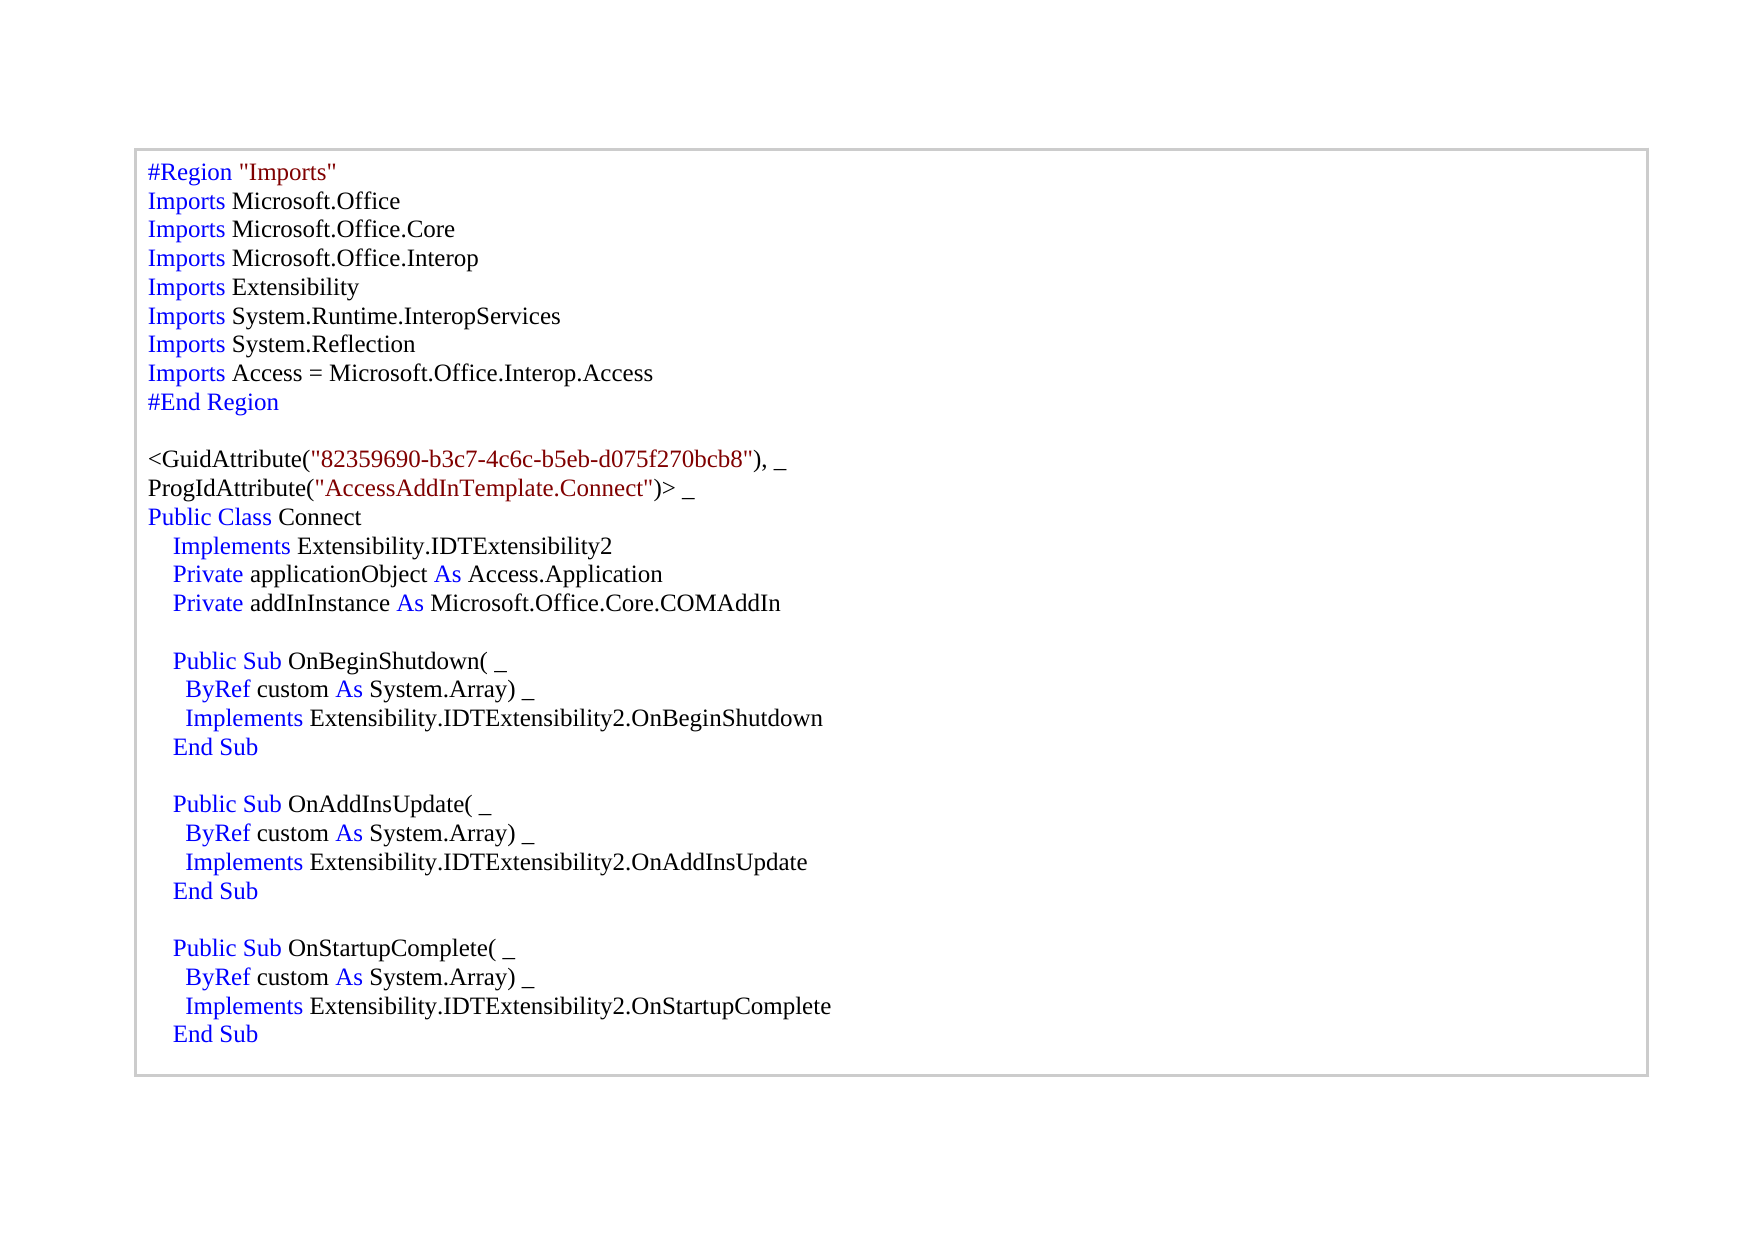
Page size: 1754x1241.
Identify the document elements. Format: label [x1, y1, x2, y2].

text [137, 151, 1646, 1074]
